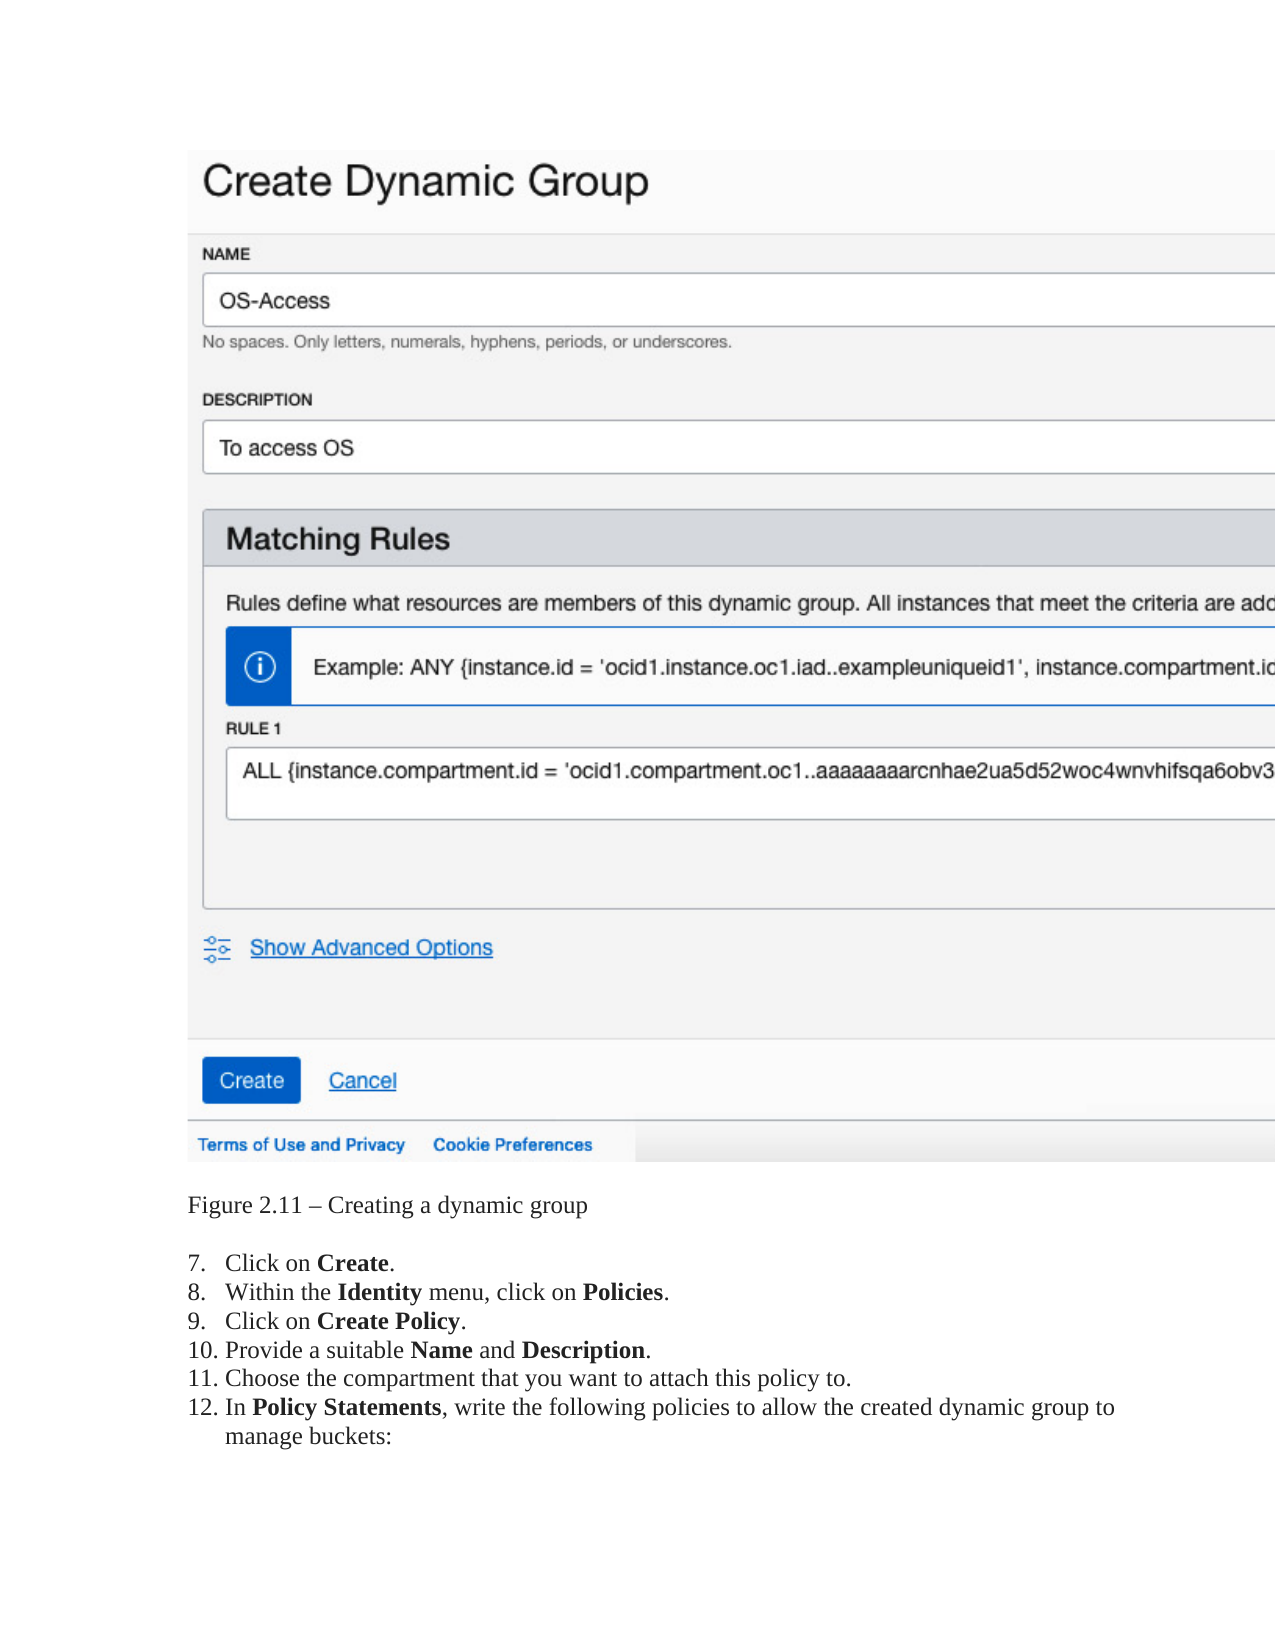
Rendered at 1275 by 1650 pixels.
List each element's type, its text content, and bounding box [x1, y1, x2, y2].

list In Policy Statements, write the following policies to allow the created dynamic group to manage buckets: [187, 1392, 1125, 1450]
picture [187, 150, 1275, 1162]
list Choose the compartment that you want to attach this policy to. [187, 1363, 1125, 1392]
list Click on Create Policy. [187, 1306, 1125, 1335]
list Click on Create. [187, 1248, 1125, 1277]
list Provide a suitable Name and Description. [187, 1335, 1125, 1363]
text Figure 2.11 – Creating a dynamic group [187, 1191, 1125, 1219]
list Within the Identity menu, click on Policies. [187, 1277, 1125, 1306]
